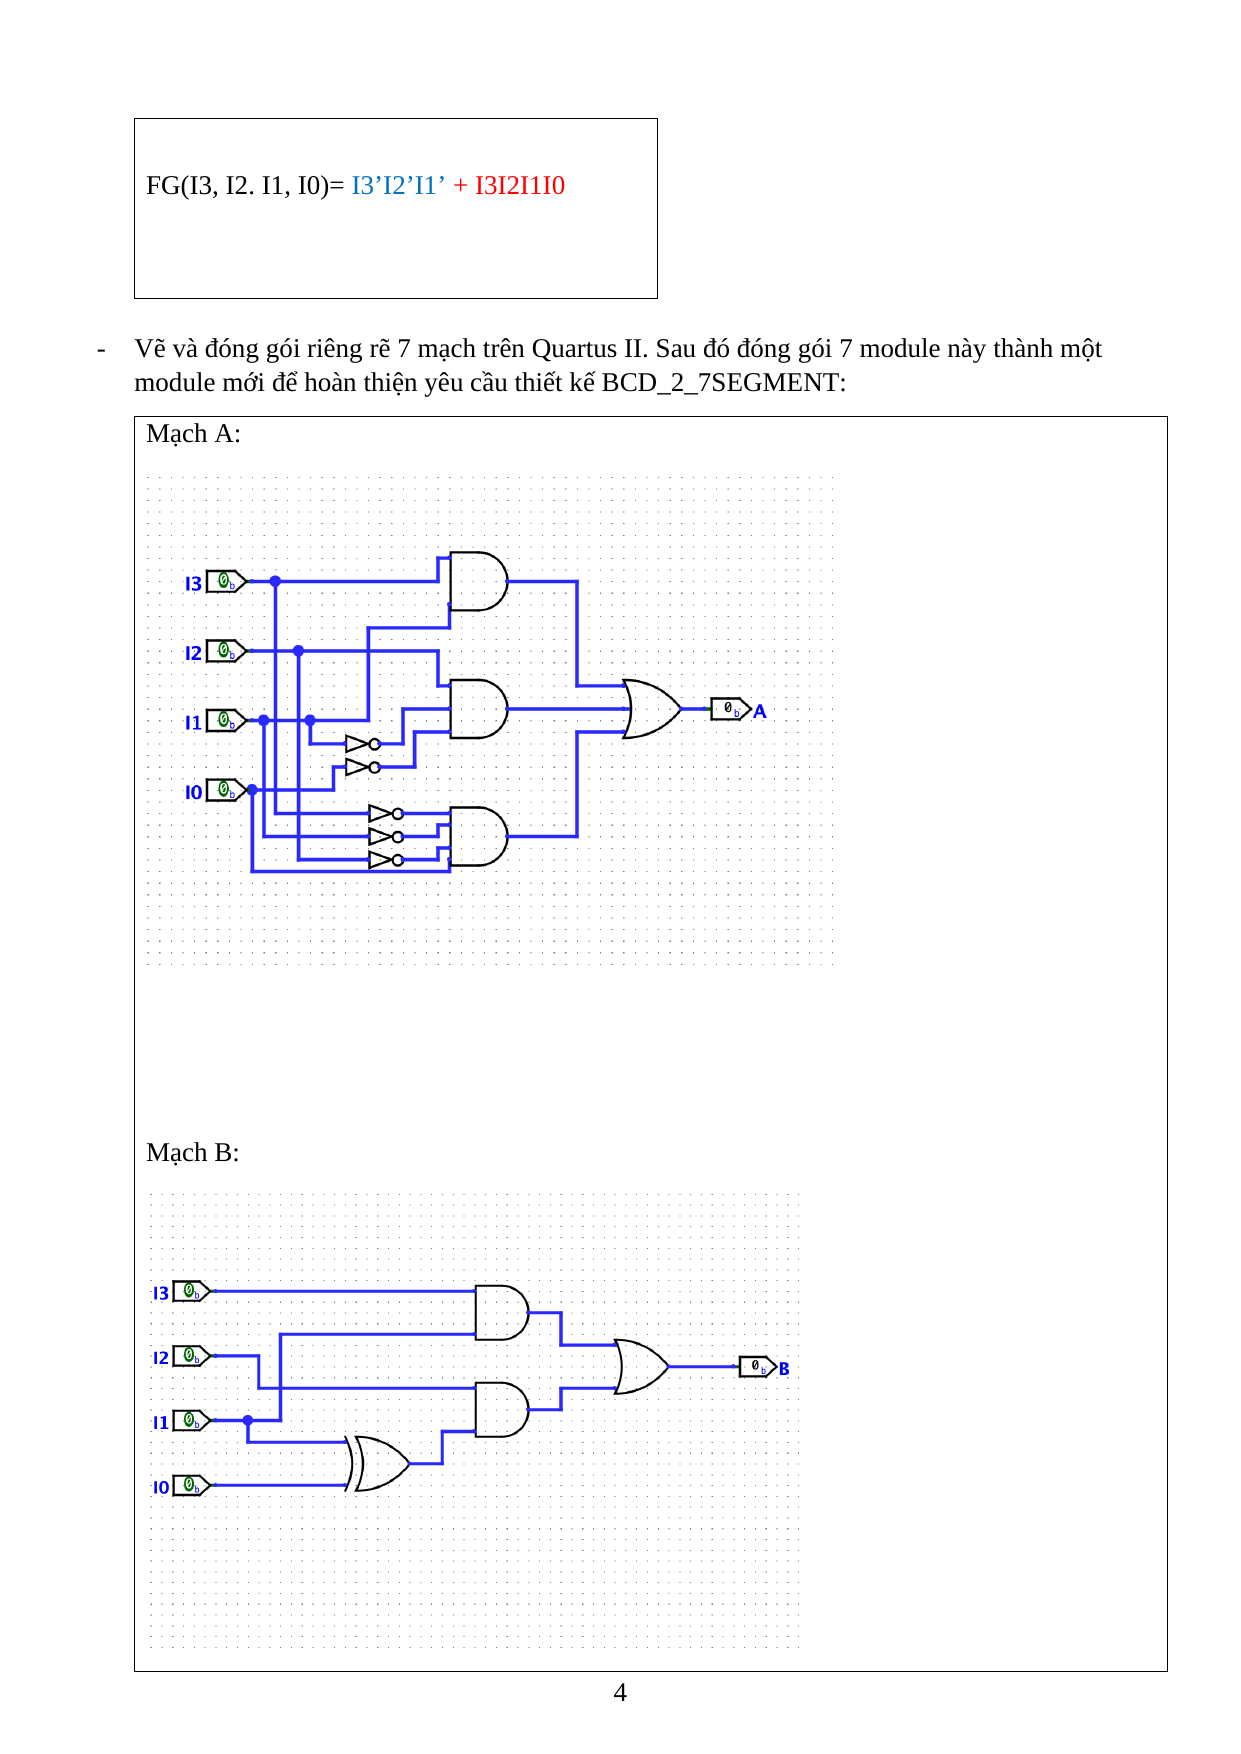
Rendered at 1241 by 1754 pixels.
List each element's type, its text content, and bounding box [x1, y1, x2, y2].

table_cell FG(I3, I2. I1, I0)= I3’I2’I1’ + I3I2I1I0 [135, 119, 657, 297]
picture [145, 1186, 801, 1652]
list Vẽ và đóng gói riêng rẽ 7 mạch trên Quartus II. Sau đó đóng gói 7 module này thành một module mới để hoàn thiện yêu cầu thiết kế BCD_2_7SEGMENT: [97, 332, 1181, 397]
picture [145, 467, 834, 967]
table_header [135, 417, 1167, 1671]
